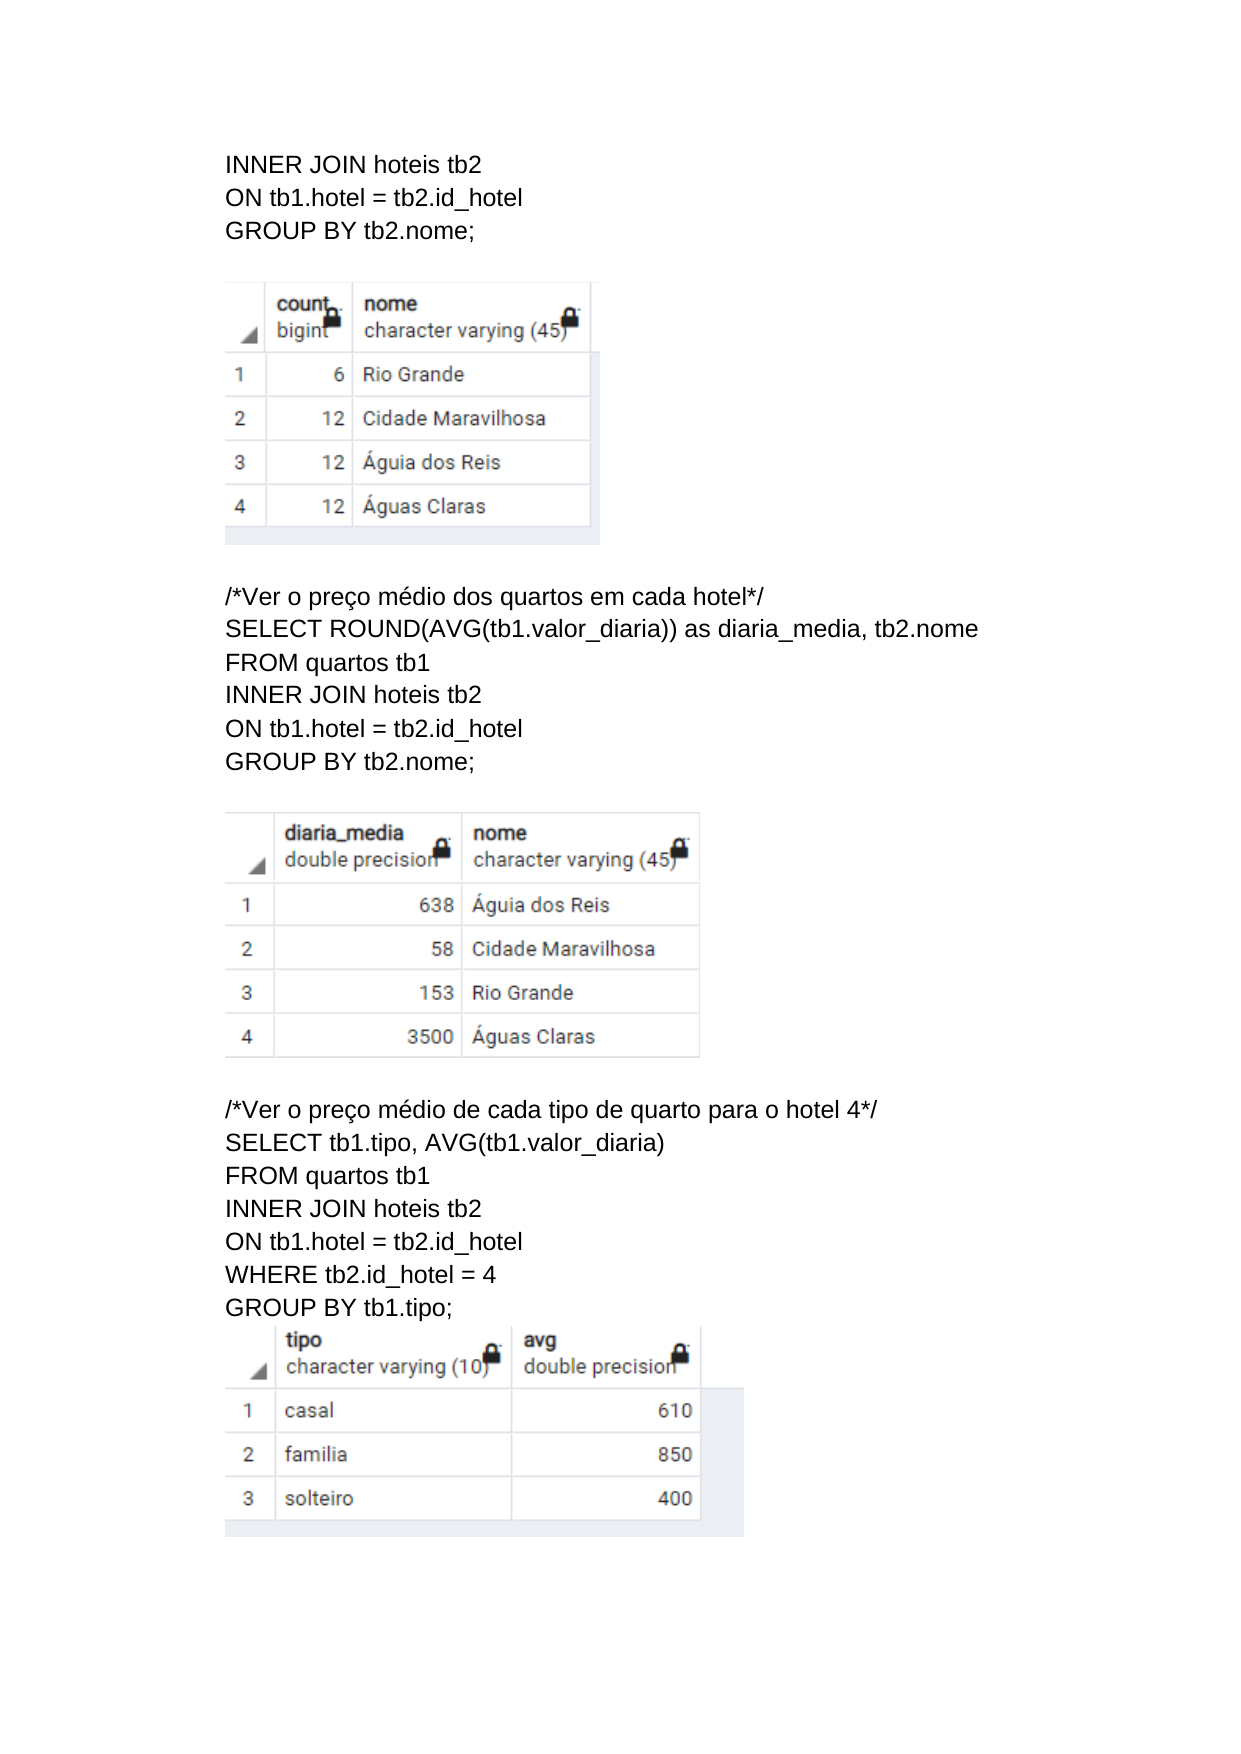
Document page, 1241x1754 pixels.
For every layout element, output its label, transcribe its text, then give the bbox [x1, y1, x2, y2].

text /*Ver o preço médio de cada tipo de quarto para o hotel 4*/ [225, 1095, 1090, 1123]
picture [225, 812, 700, 1058]
text FROM quartos tb1 [225, 647, 1090, 676]
text /*Ver o preço médio dos quartos em cada hotel*/ [225, 581, 1090, 610]
text GROUP BY tb2.nome; [225, 747, 1090, 775]
picture [225, 282, 600, 545]
text INNER JOIN hoteis tb2 [225, 150, 1090, 179]
text GROUP BY tb1.tipo; [225, 1293, 1090, 1322]
text ON tb1.hotel = tb2.id_hotel [225, 713, 1090, 742]
text SELECT ROUND(AVG(tb1.valor_diaria)) as diaria_media, tb2.nome [225, 614, 1090, 643]
text GROUP BY tb2.nome; [225, 216, 1090, 245]
text WHERE tb2.id_hotel = 4 [225, 1260, 1090, 1289]
text SELECT tb1.tipo, AVG(tb1.valor_diaria) [225, 1128, 1090, 1157]
text FROM quartos tb1 [225, 1161, 1090, 1189]
picture [225, 1326, 744, 1537]
text ON tb1.hotel = tb2.id_hotel [225, 1227, 1090, 1256]
text INNER JOIN hoteis tb2 [225, 1194, 1090, 1223]
text ON tb1.hotel = tb2.id_hotel [225, 183, 1090, 212]
text INNER JOIN hoteis tb2 [225, 681, 1090, 709]
